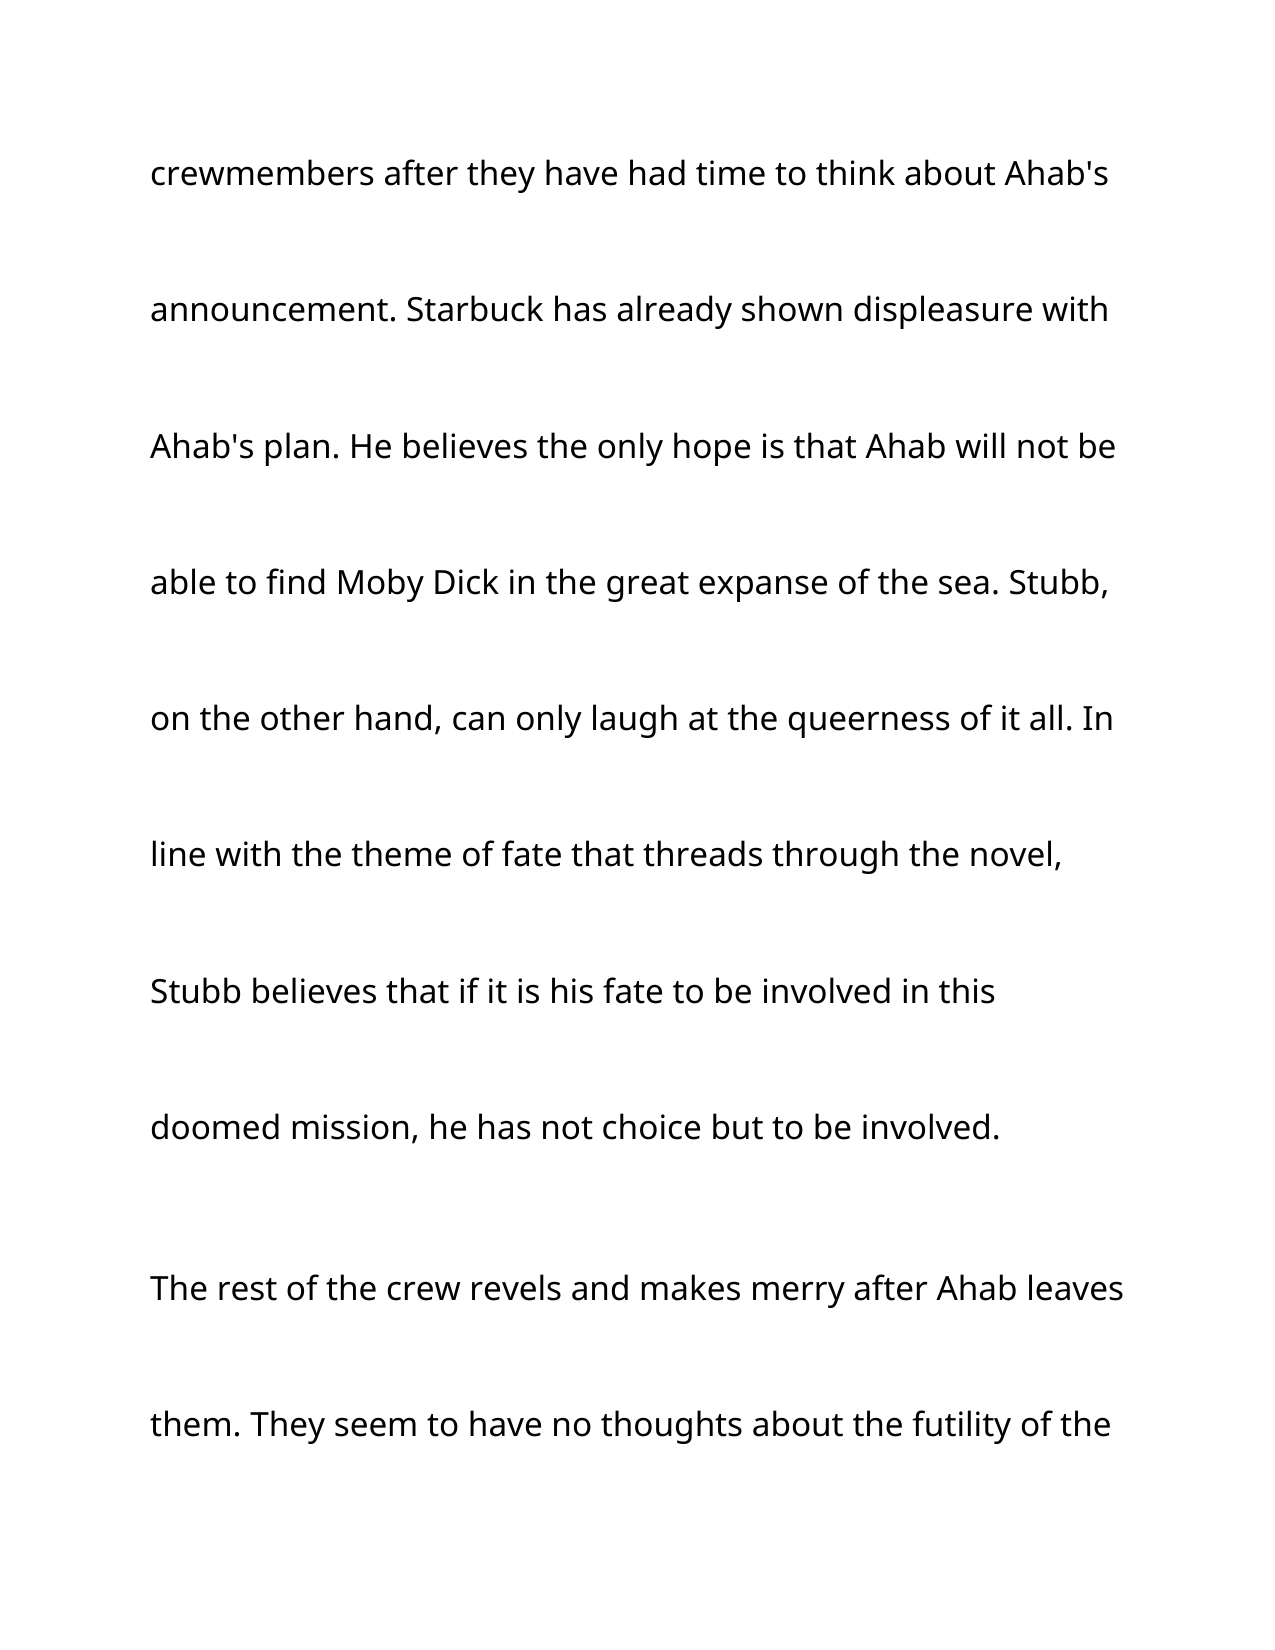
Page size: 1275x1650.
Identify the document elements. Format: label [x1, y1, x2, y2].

text [150, 150, 1125, 1149]
text [150, 1265, 1125, 1447]
